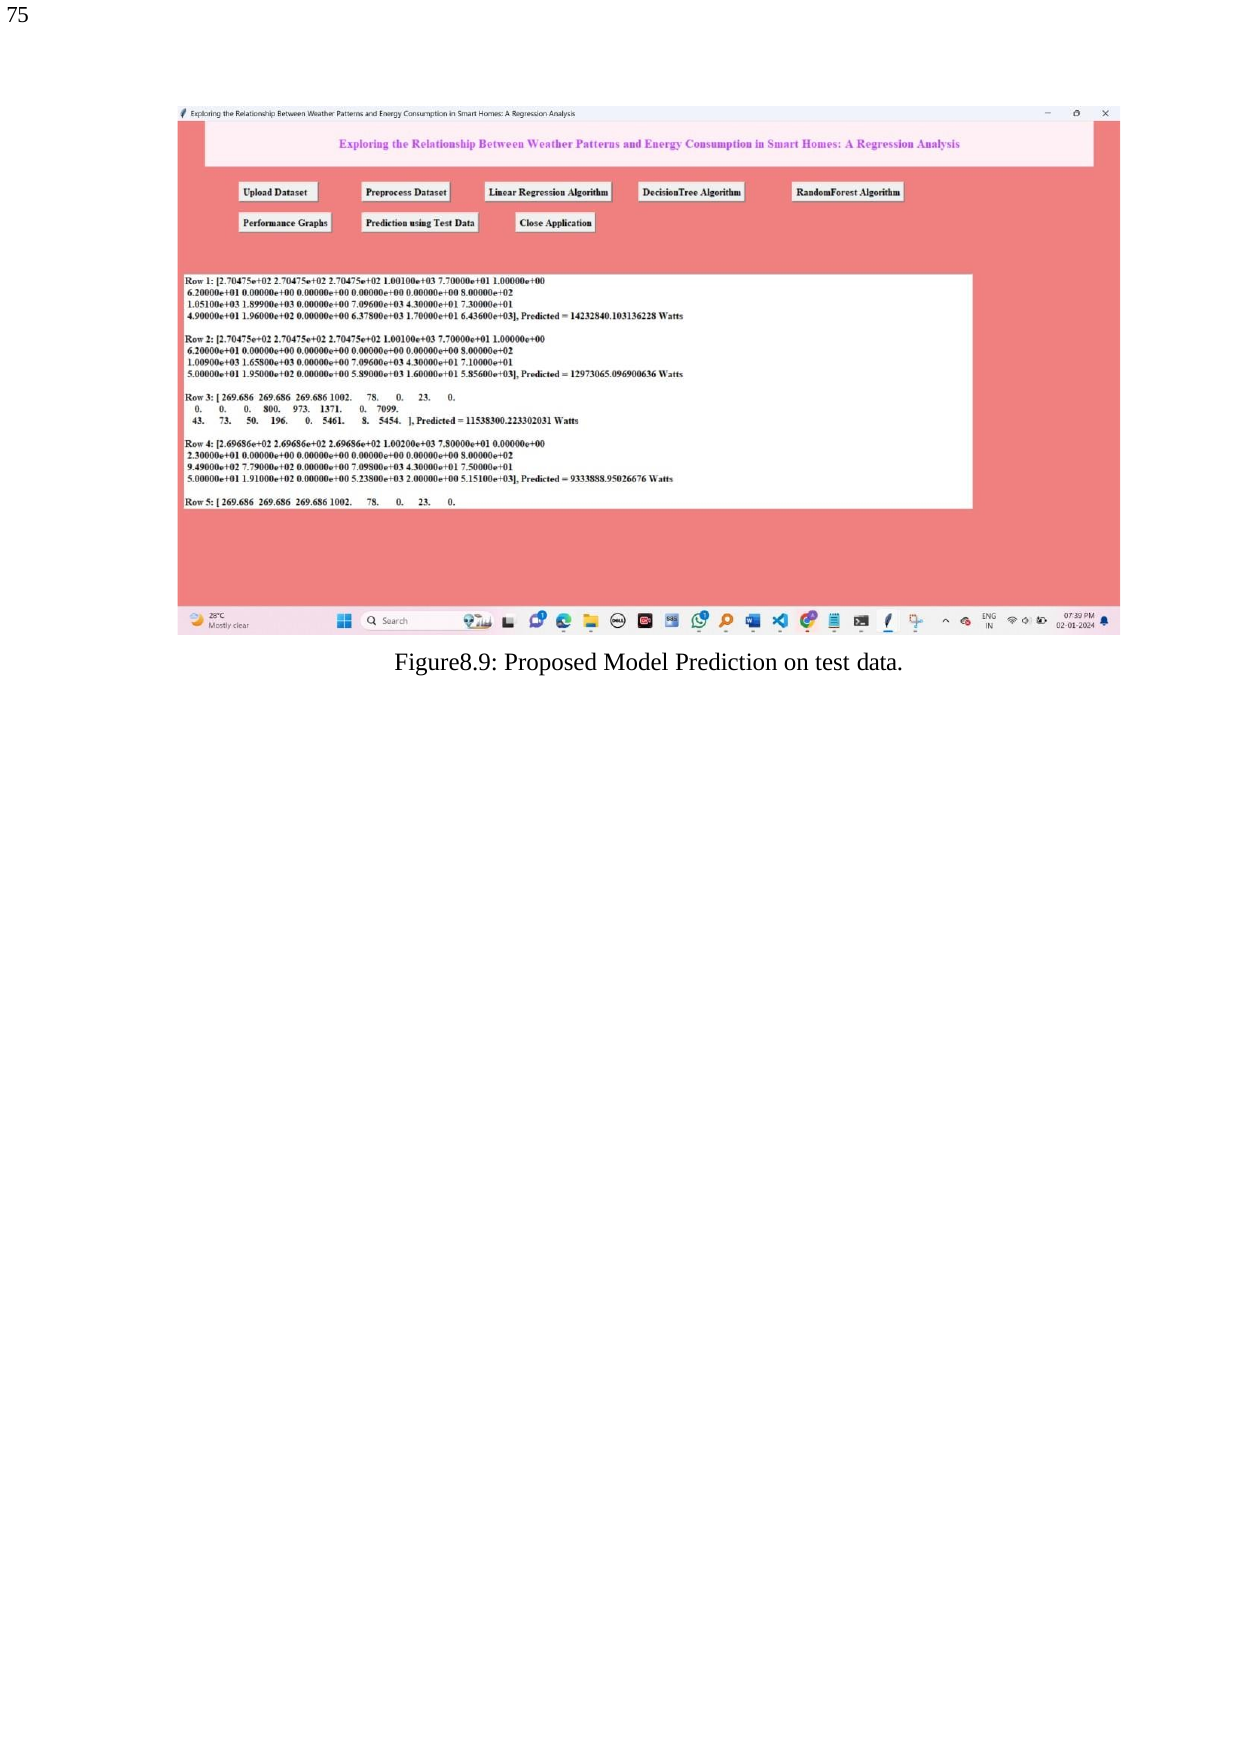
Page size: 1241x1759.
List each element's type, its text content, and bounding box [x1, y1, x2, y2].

text Figure8.9: Proposed Model Prediction on test data. [116, 647, 1181, 675]
picture [177, 106, 1121, 635]
